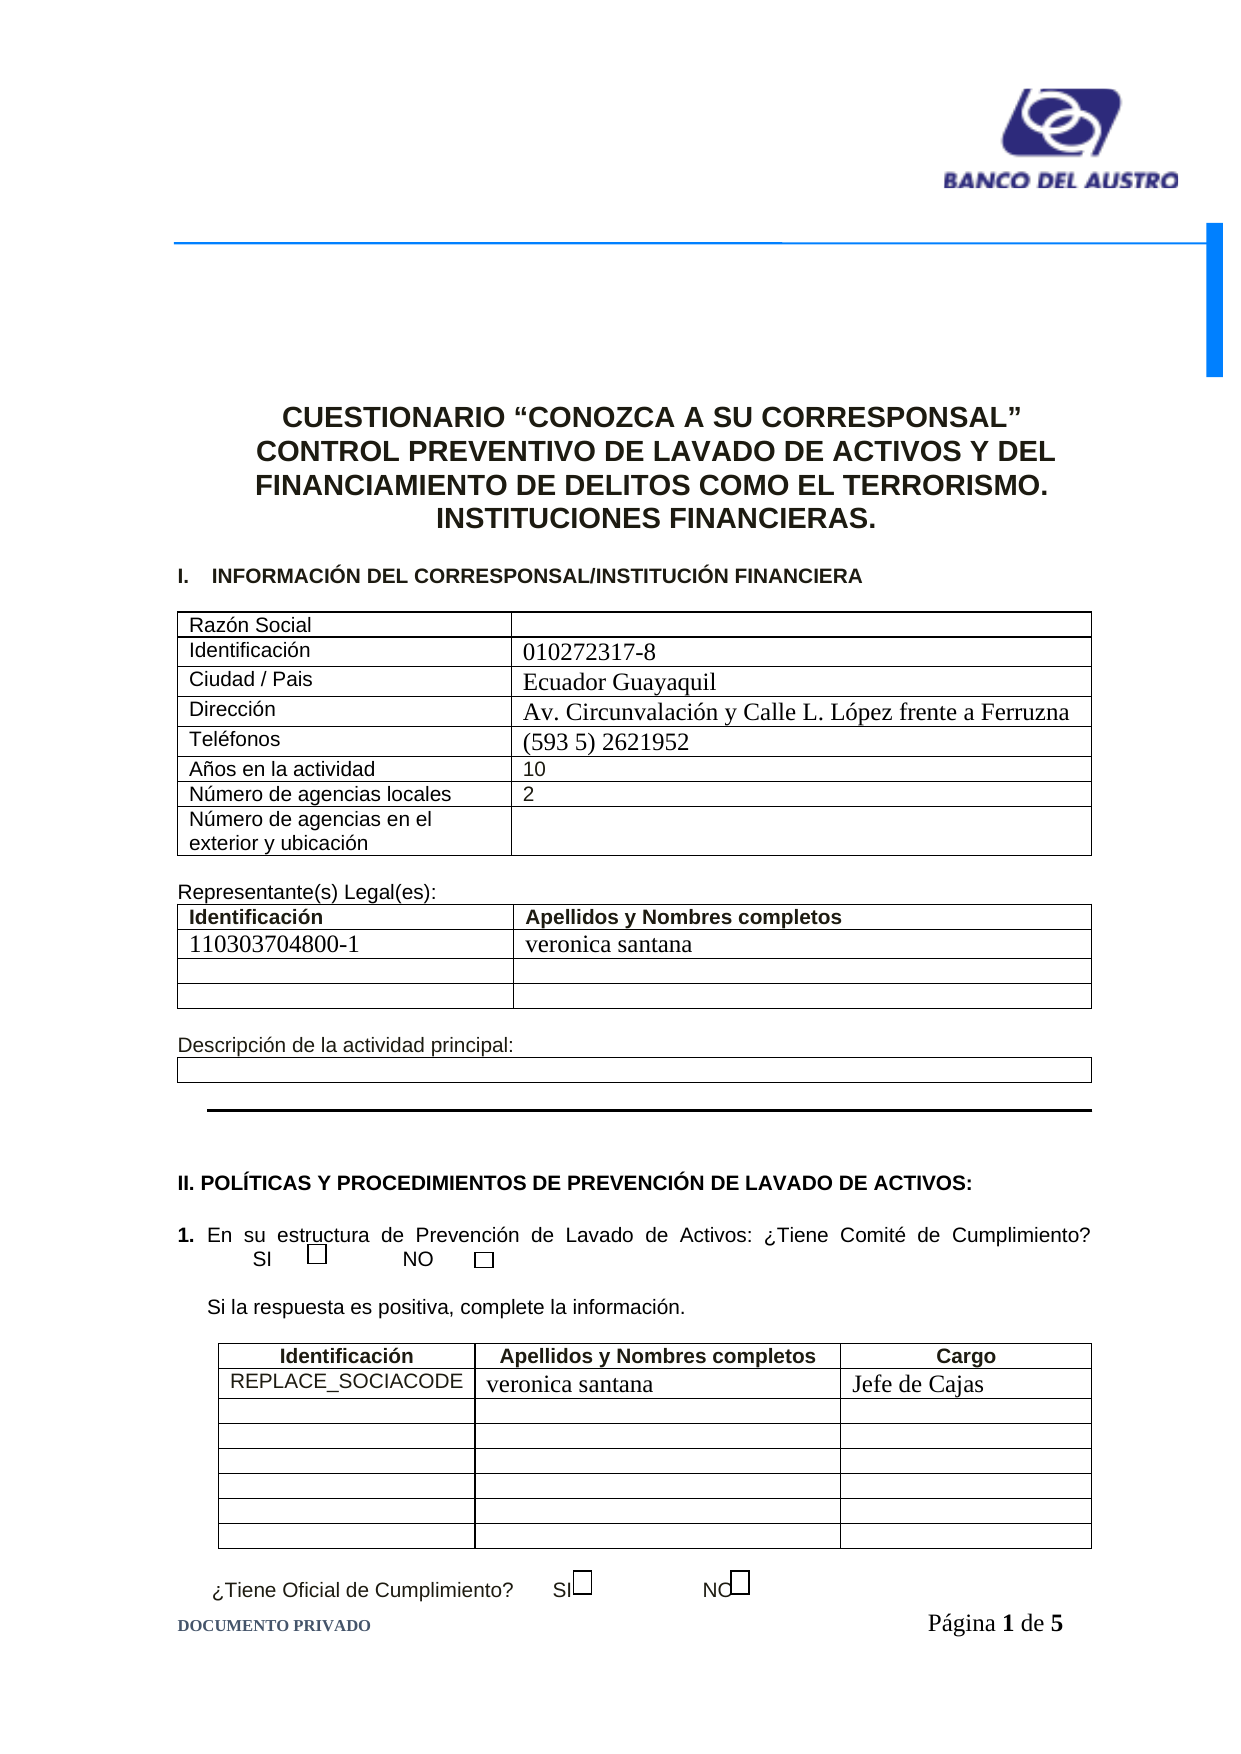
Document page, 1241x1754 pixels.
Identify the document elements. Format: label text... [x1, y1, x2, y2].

table_cell [476, 1449, 840, 1473]
text I. INFORMACIÓN DEL CORRESPONSAL/INSTITUCIÓN FINANCIERA [177, 563, 1092, 587]
table_cell Ecuador Guayaquil [512, 667, 1091, 696]
text INSTITUCIONES FINANCIERAS. [212, 501, 1092, 535]
table_cell [841, 1399, 1091, 1423]
text Descripción de la actividad principal: [177, 1033, 1092, 1057]
table_header Razón Social [178, 613, 511, 636]
table_cell [476, 1524, 840, 1548]
table_cell [841, 1524, 1091, 1548]
table_cell Teléfonos [178, 727, 511, 756]
table_cell [178, 959, 513, 983]
table_cell [841, 1424, 1091, 1448]
table_cell [841, 1449, 1091, 1473]
table_header Identificación [219, 1344, 474, 1368]
table_cell REPLACE_SOCIACODE [219, 1369, 474, 1398]
table_cell 10 [512, 757, 1091, 781]
table_header Identificación [178, 905, 513, 928]
table_cell Número de agencias locales [178, 782, 511, 806]
table_cell [219, 1499, 474, 1523]
table_cell [514, 984, 1091, 1008]
text Representante(s) Legal(es): [177, 879, 1092, 903]
table_cell 2 [512, 782, 1091, 806]
table_cell [219, 1399, 474, 1423]
table_cell [512, 807, 1091, 854]
table_cell [476, 1424, 840, 1448]
table_cell 110303704800-1 [178, 930, 513, 958]
table_cell Número de agencias en el exterior y ubicación [178, 807, 511, 854]
table_cell Identificación [178, 638, 511, 666]
table_header [512, 613, 1091, 636]
table_header Apellidos y Nombres completos [514, 905, 1091, 928]
table_cell [841, 1499, 1091, 1523]
table_cell [476, 1499, 840, 1523]
text II. POLÍTICAS Y PROCEDIMIENTOS DE PREVENCIÓN DE LAVADO DE ACTIVOS: [177, 1164, 1092, 1194]
table_cell [841, 1474, 1091, 1498]
table_cell [219, 1449, 474, 1473]
table_cell Años en la actividad [178, 757, 511, 781]
table_cell [476, 1474, 840, 1498]
table_cell 010272317-8 [512, 638, 1091, 666]
table_cell (593 5) 2621952 [512, 727, 1091, 756]
text ¿Tiene Oficial de Cumplimiento? SI NO [212, 1578, 1092, 1602]
table_header Cargo [841, 1344, 1091, 1368]
table_cell veronica santana [514, 930, 1091, 958]
table_cell [219, 1524, 474, 1548]
text CONTROL PREVENTIVO DE LAVADO DE ACTIVOS Y DEL FINANCIAMIENTO DE DELITOS COMO EL TERRORISMO. [212, 434, 1092, 501]
table_cell [178, 984, 513, 1008]
picture [943, 88, 1179, 189]
table_cell Av. Circunvalación y Calle L. López frente a Ferruzna [512, 697, 1091, 726]
text Si la respuesta es positiva, complete la información. [207, 1295, 1092, 1319]
table_cell [514, 959, 1091, 983]
list En su estructura de Prevención de Lavado de Activos: ¿Tiene Comité de Cumplimiento? SI NO [177, 1223, 1092, 1271]
text CUESTIONARIO “CONOZCA A SU CORRESPONSAL” [212, 401, 1092, 434]
table_cell [219, 1424, 474, 1448]
table_cell [476, 1399, 840, 1423]
table_header [178, 1058, 1091, 1082]
table_cell veronica santana [476, 1369, 840, 1398]
table_cell Dirección [178, 697, 511, 726]
table_cell [219, 1474, 474, 1498]
table_header Apellidos y Nombres completos [476, 1344, 840, 1368]
table_cell Ciudad / Pais [178, 667, 511, 696]
table_cell Jefe de Cajas [841, 1369, 1091, 1398]
